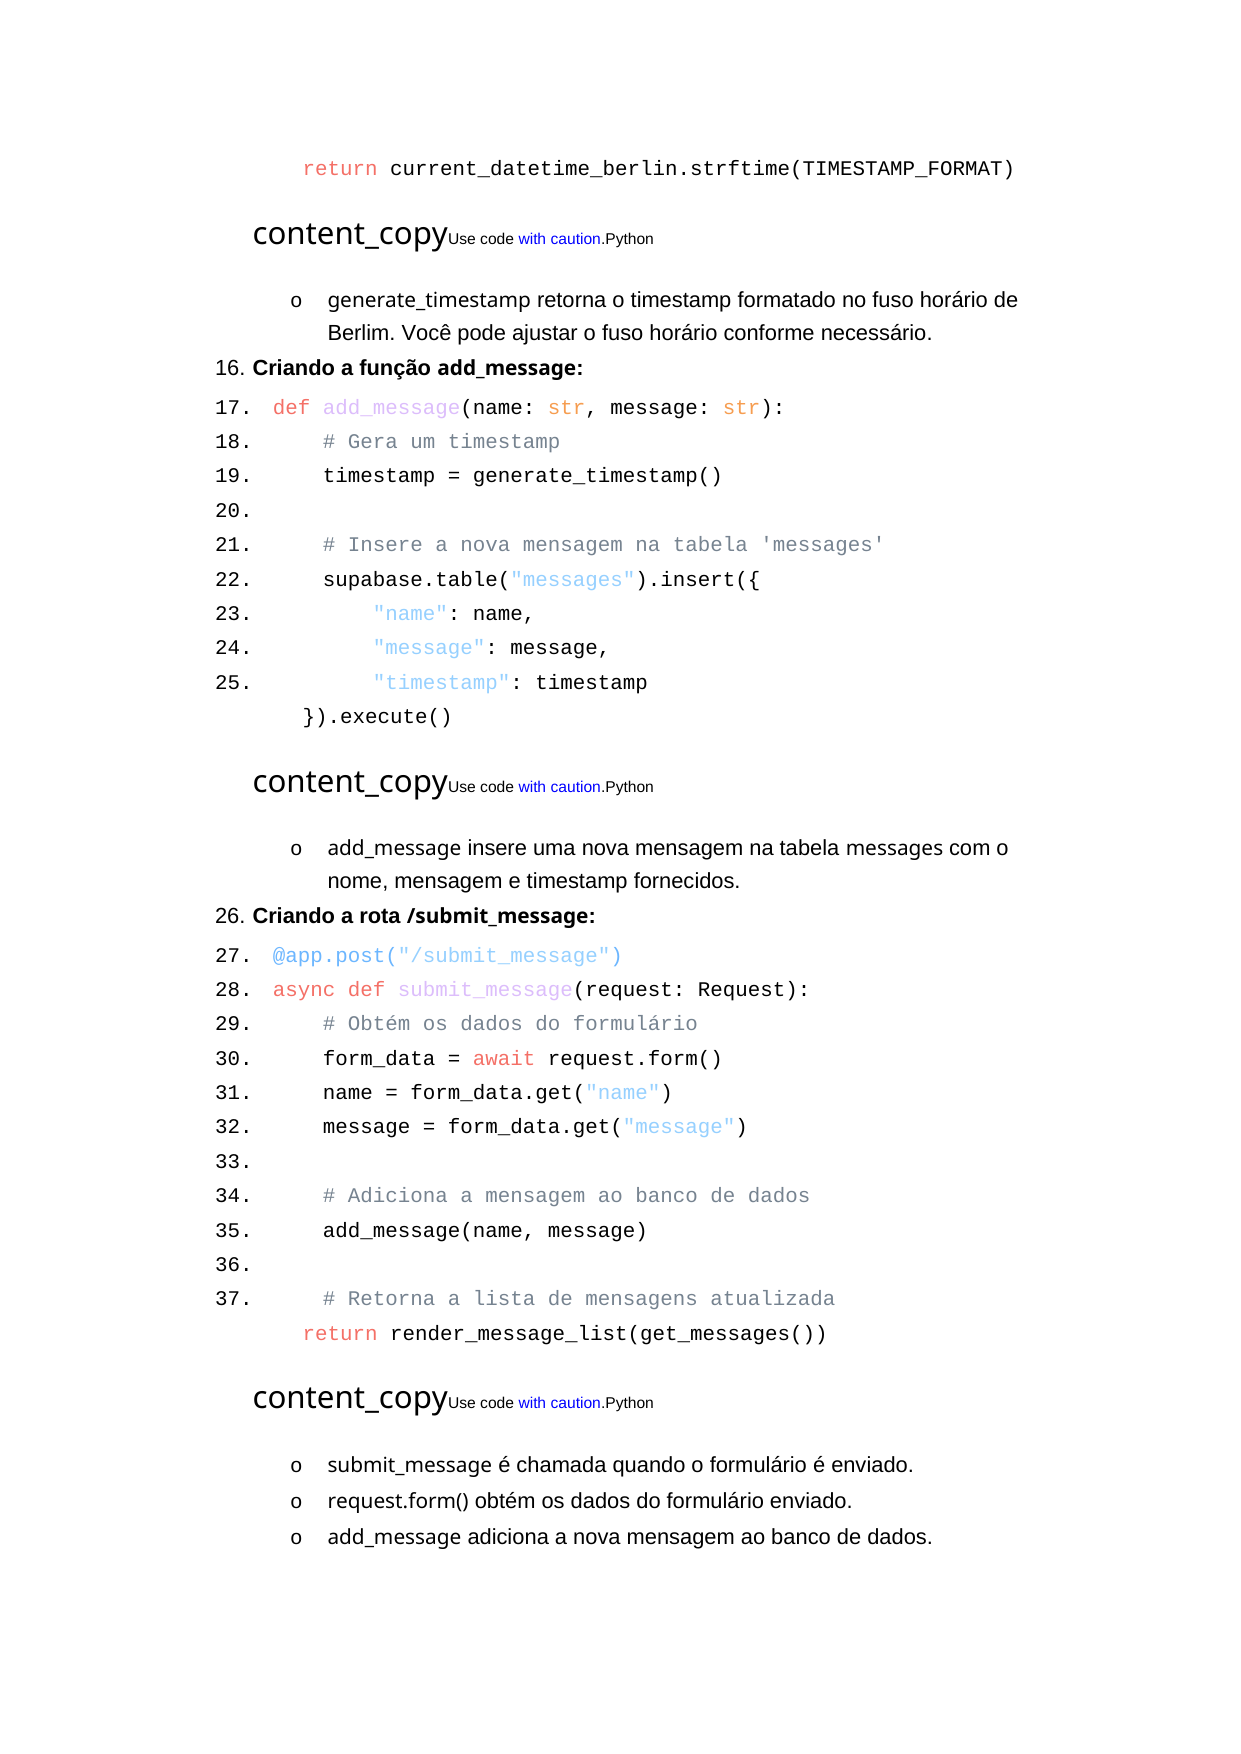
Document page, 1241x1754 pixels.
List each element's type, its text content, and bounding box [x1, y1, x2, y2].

list # Retorna a lista de mensagens atualizada [215, 1278, 1063, 1312]
list # Obtém os dados do formulário [215, 1003, 1063, 1037]
list "name": name, [215, 592, 1063, 627]
list request.form() obtém os dados do formulário enviado. [290, 1483, 1063, 1514]
list async def submit_message(request: Request): [215, 968, 1063, 1003]
list message = form_data.get("message") [215, 1106, 1063, 1140]
list supabase.table("messages").insert({ [215, 558, 1063, 592]
list # Insere a nova mensagem na tabela 'messages' [215, 523, 1063, 558]
list Criando a rota /submit_message: [215, 898, 1063, 929]
list "message": message, [215, 627, 1063, 661]
list form_data = await request.form() [215, 1037, 1063, 1071]
text content_copyUse code with caution.Python [252, 759, 1063, 802]
list # Adiciona a mensagem ao banco de dados [215, 1174, 1063, 1209]
list submit_message é chamada quando o formulário é enviado. [290, 1447, 1063, 1478]
text return current_datetime_berlin.strftime(TIMESTAMP_FORMAT) [252, 148, 1063, 182]
list "timestamp": timestamp [215, 661, 1063, 695]
list def add_message(name: str, message: str): [215, 386, 1063, 420]
list # Gera um timestamp [215, 420, 1063, 455]
list timestamp = generate_timestamp() [215, 455, 1063, 489]
list generate_timestamp retorna o timestamp formatado no fuso horário de Berlim. Você pode ajustar o fuso horário conforme necessário. [290, 283, 1063, 345]
list @app.post("/submit_message") [215, 934, 1063, 968]
text content_copyUse code with caution.Python [252, 1376, 1063, 1418]
text }).execute() [252, 695, 1063, 730]
list name = form_data.get("name") [215, 1071, 1063, 1106]
list add_message adiciona a nova mensagem ao banco de dados. [290, 1519, 1063, 1550]
list add_message insere uma nova mensagem na tabela messages com o nome, mensagem e timestamp fornecidos. [290, 831, 1063, 893]
list Criando a função add_message: [215, 350, 1063, 381]
text return render_message_list(get_messages()) [252, 1312, 1063, 1346]
list add_message(name, message) [215, 1209, 1063, 1243]
text content_copyUse code with caution.Python [252, 211, 1063, 254]
